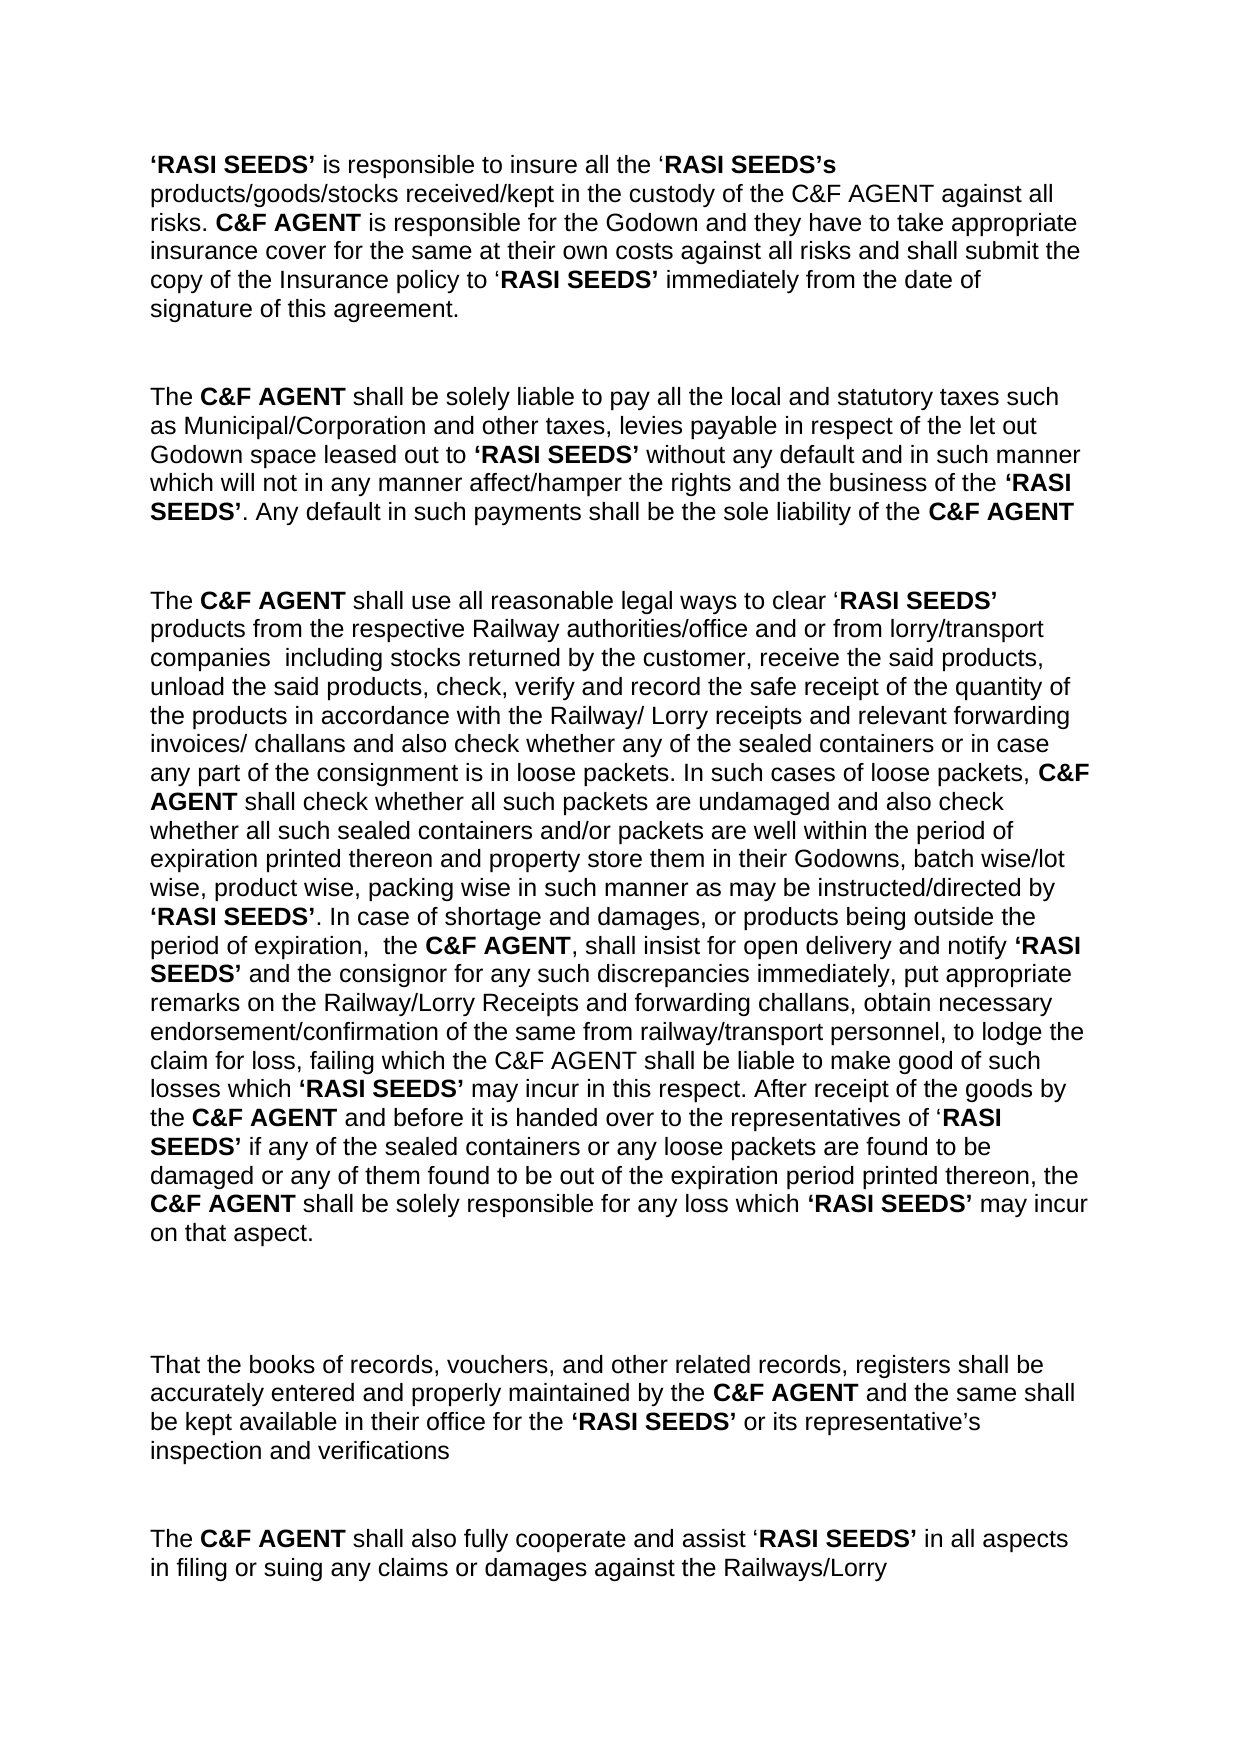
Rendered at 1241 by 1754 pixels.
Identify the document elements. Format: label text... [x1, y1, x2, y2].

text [150, 1524, 1090, 1582]
text The C&F AGENT shall be solely liable to pay all the local and statutory taxes such as Municipal/Corporation and other taxes, levies payable in respect of the let out Godown space leased out to ‘RASI SEEDS’ without any default and in such manner which will not in any manner affect/hamper the rights and the business of the ‘RASI SEEDS’. Any default in such payments shall be the sole liability of the C&F AGENT [150, 382, 1090, 526]
text ‘RASI SEEDS’ is responsible to insure all the ‘RASI SEEDS’s products/goods/stocks received/kept in the custody of the C&F AGENT against all risks. C&F AGENT is responsible for the Godown and they have to take appropriate insurance cover for the same at their own costs against all risks and shall submit the copy of the Insurance policy to ‘RASI SEEDS’ immediately from the date of signature of this agreement. [150, 150, 1090, 322]
text The C&F AGENT shall use all reasonable legal ways to clear ‘RASI SEEDS’ products from the respective Railway authorities/office and or from lorry/transport companies including stocks returned by the customer, receive the said products, unload the said products, check, verify and record the safe receipt of the quantity of the products in accordance with the Railway/ Lorry receipts and relevant forwarding invoices/ challans and also check whether any of the sealed containers or in case any part of the consignment is in loose packets. In such cases of loose packets, C&F AGENT shall check whether all such packets are undamaged and also check whether all such sealed containers and/or packets are well within the period of expiration printed thereon and property store them in their Godowns, batch wise/lot wise, product wise, packing wise in such manner as may be instructed/directed by ‘RASI SEEDS’. In case of shortage and damages, or products being outside the period of expiration, the C&F AGENT, shall insist for open delivery and notify ‘RASI SEEDS’ and the consignor for any such discrepancies immediately, put appropriate remarks on the Railway/Lorry Receipts and forwarding challans, obtain necessary endorsement/confirmation of the same from railway/transport personnel, to lodge the claim for loss, failing which the C&F AGENT shall be liable to make good of such losses which ‘RASI SEEDS’ may incur in this respect. After receipt of the goods by the C&F AGENT and before it is handed over to the representatives of ‘RASI SEEDS’ if any of the sealed containers or any loose packets are found to be damaged or any of them found to be out of the expiration period printed thereon, the C&F AGENT shall be solely responsible for any loss which ‘RASI SEEDS’ may incur on that aspect. [150, 586, 1090, 1247]
text That the books of records, vouchers, and other related records, registers shall be accurately entered and properly maintained by the C&F AGENT and the same shall be kept available in their office for the ‘RASI SEEDS’ or its representative’s inspection and verifications [150, 1349, 1090, 1464]
